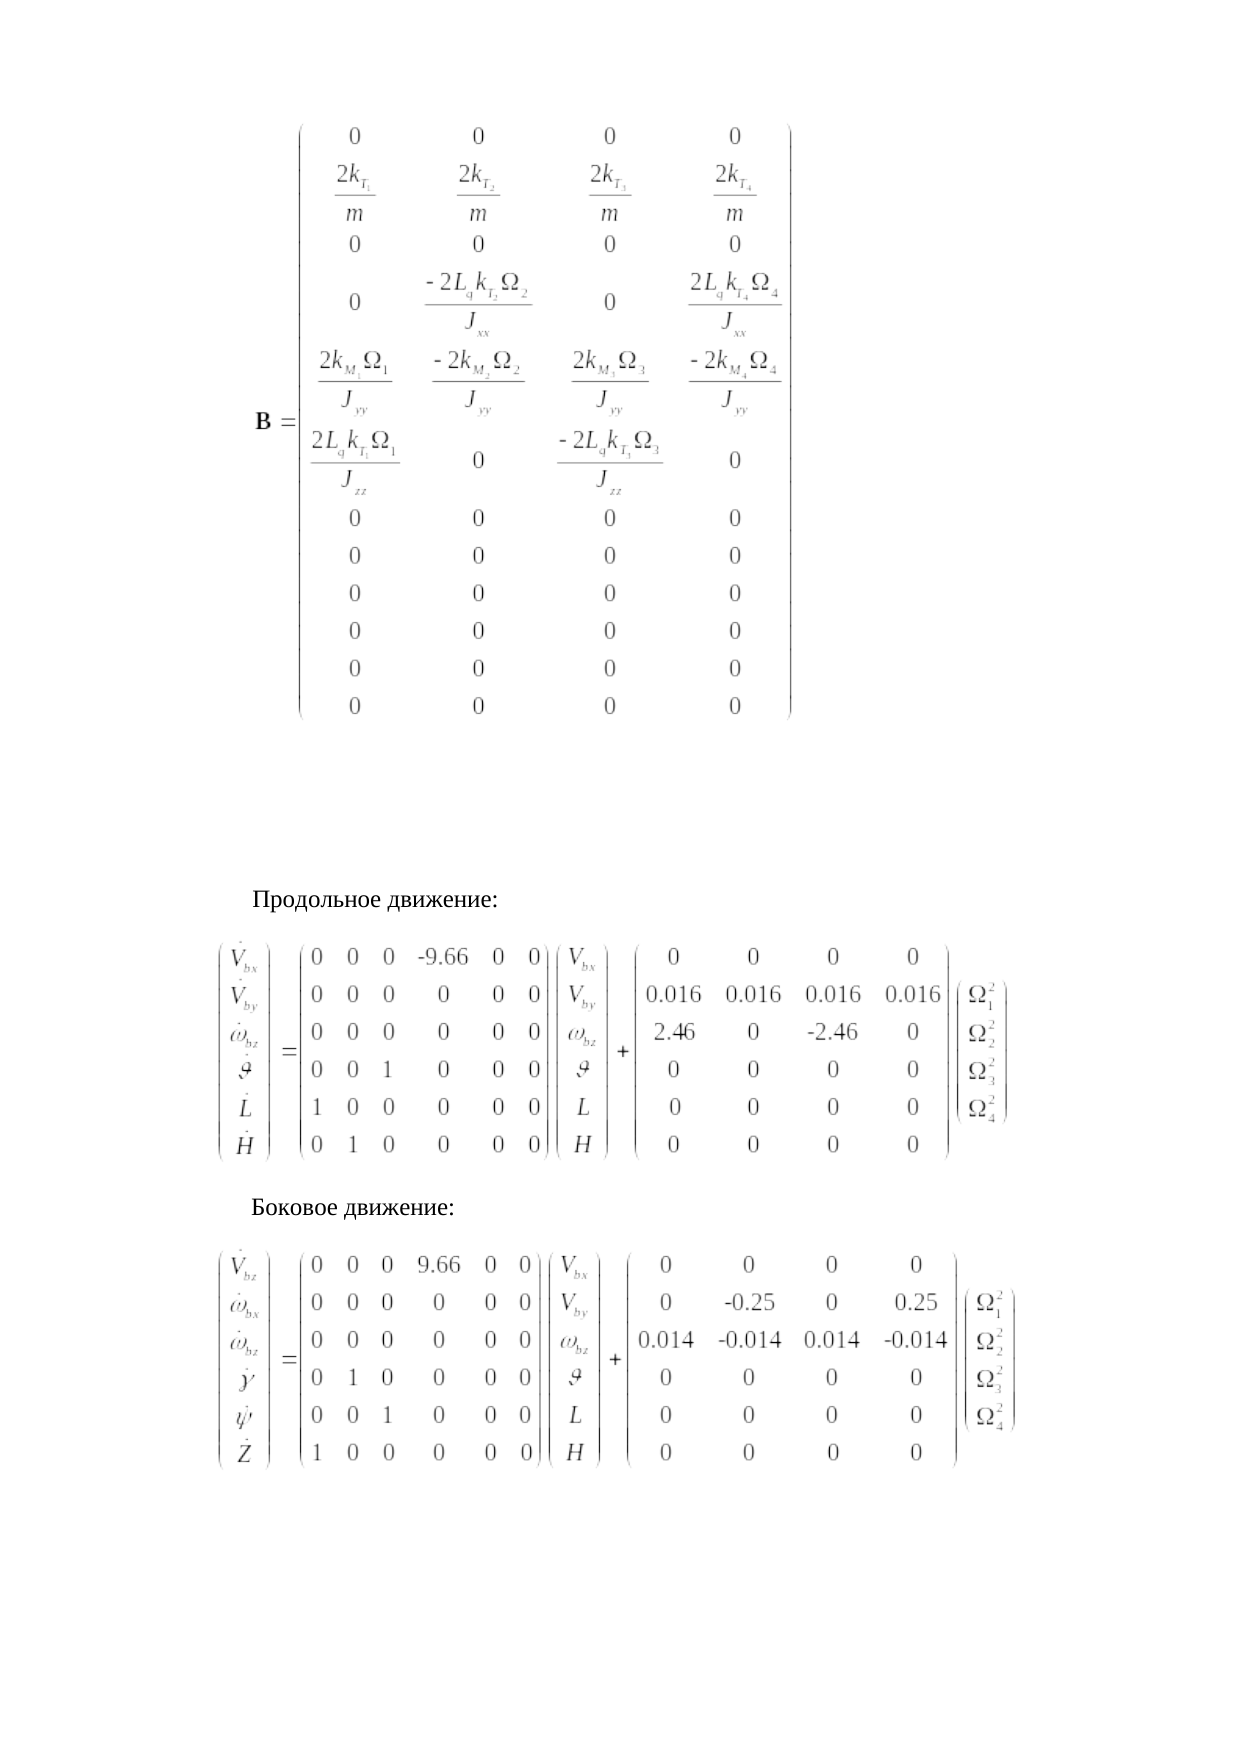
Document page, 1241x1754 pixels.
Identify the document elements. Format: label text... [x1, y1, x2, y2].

text Продольное движение: [252, 884, 1152, 913]
text Боковое движение: [214, 1192, 1152, 1221]
